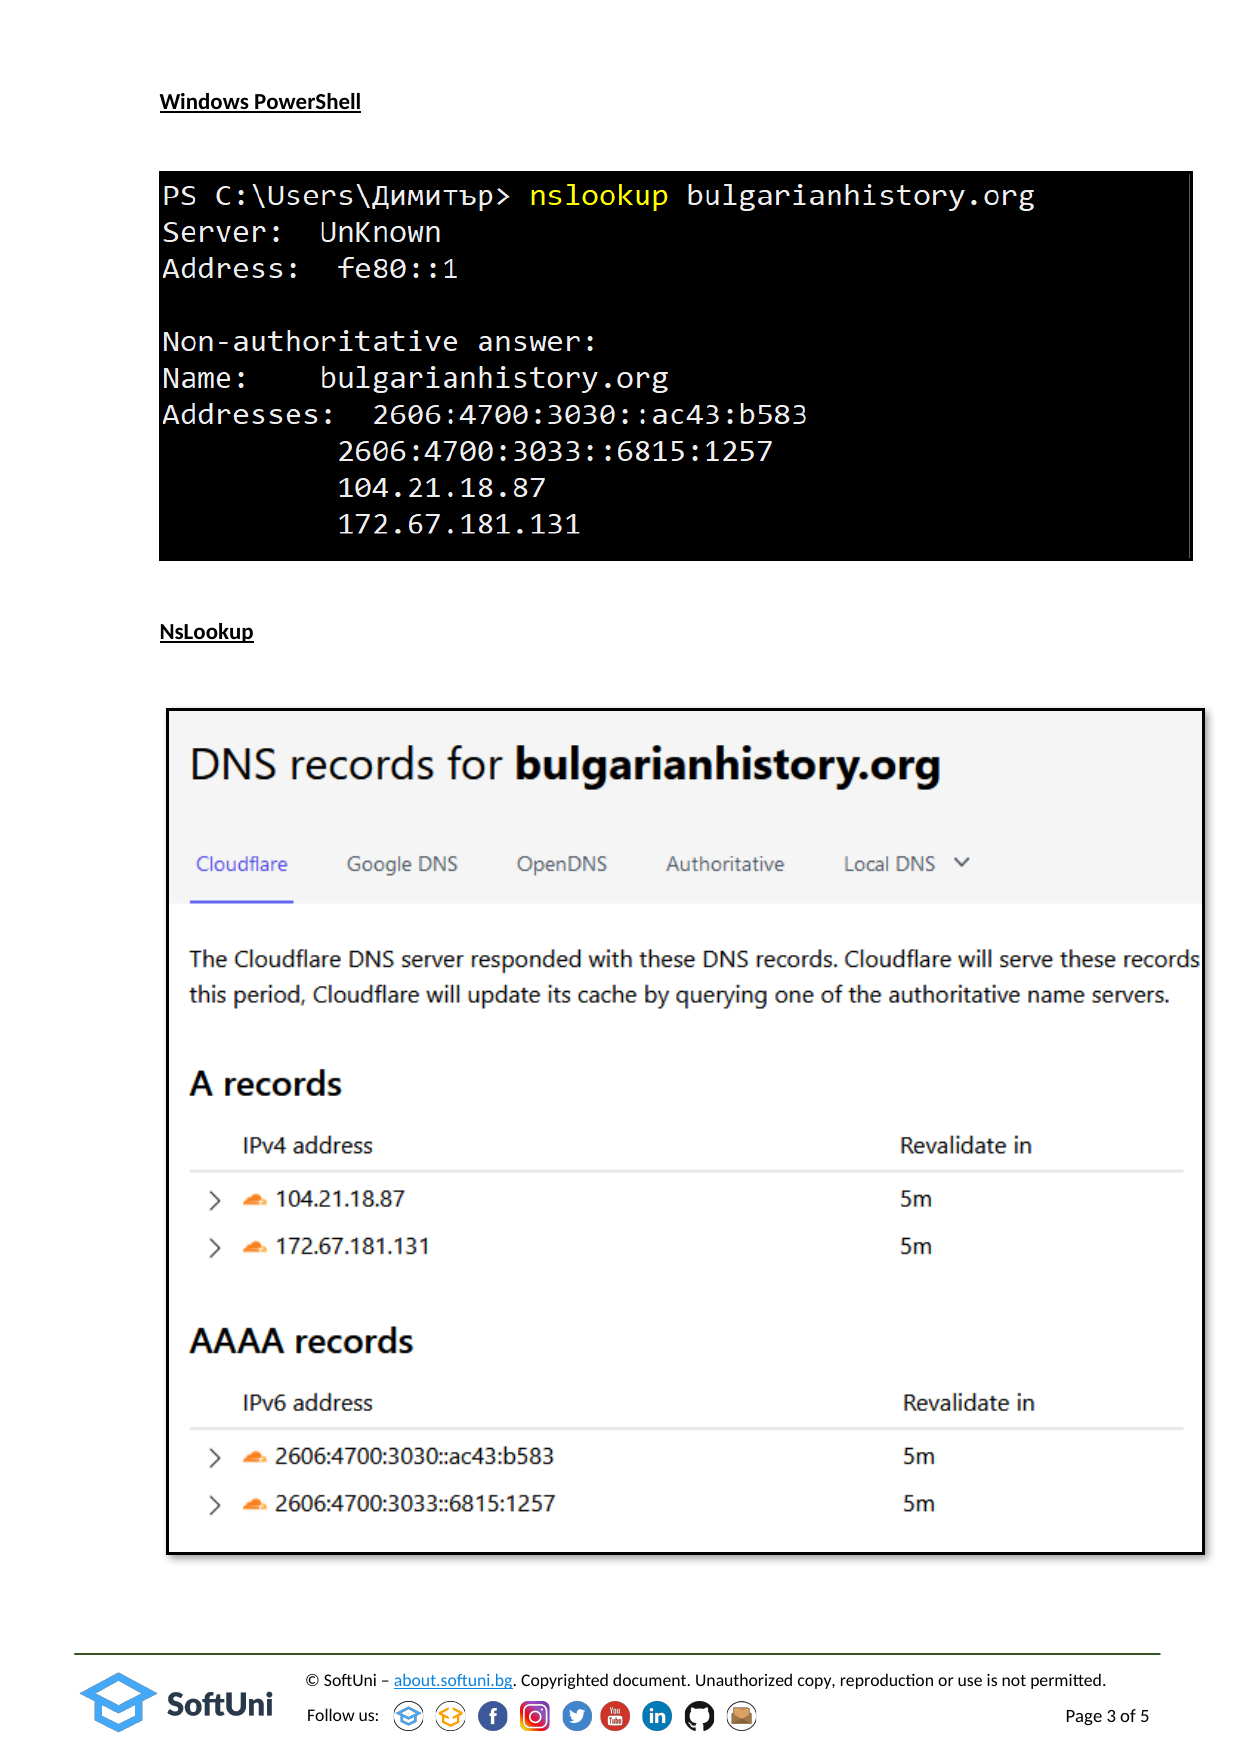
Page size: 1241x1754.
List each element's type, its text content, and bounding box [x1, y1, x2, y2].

picture [478, 1701, 508, 1731]
picture [663, 1701, 672, 1710]
picture [663, 1722, 672, 1731]
picture [656, 1713, 665, 1723]
picture [600, 1701, 630, 1731]
picture [726, 1701, 757, 1731]
picture [73, 1666, 279, 1738]
picture [163, 174, 1190, 558]
picture [562, 1701, 592, 1731]
text NsLookup [159, 617, 1165, 645]
picture [642, 1701, 651, 1710]
picture [435, 1701, 466, 1731]
picture [393, 1701, 424, 1731]
picture [642, 1722, 651, 1731]
text Windows PowerShell [159, 87, 1165, 115]
picture [169, 711, 1202, 1552]
picture [520, 1701, 550, 1731]
picture [684, 1701, 715, 1731]
